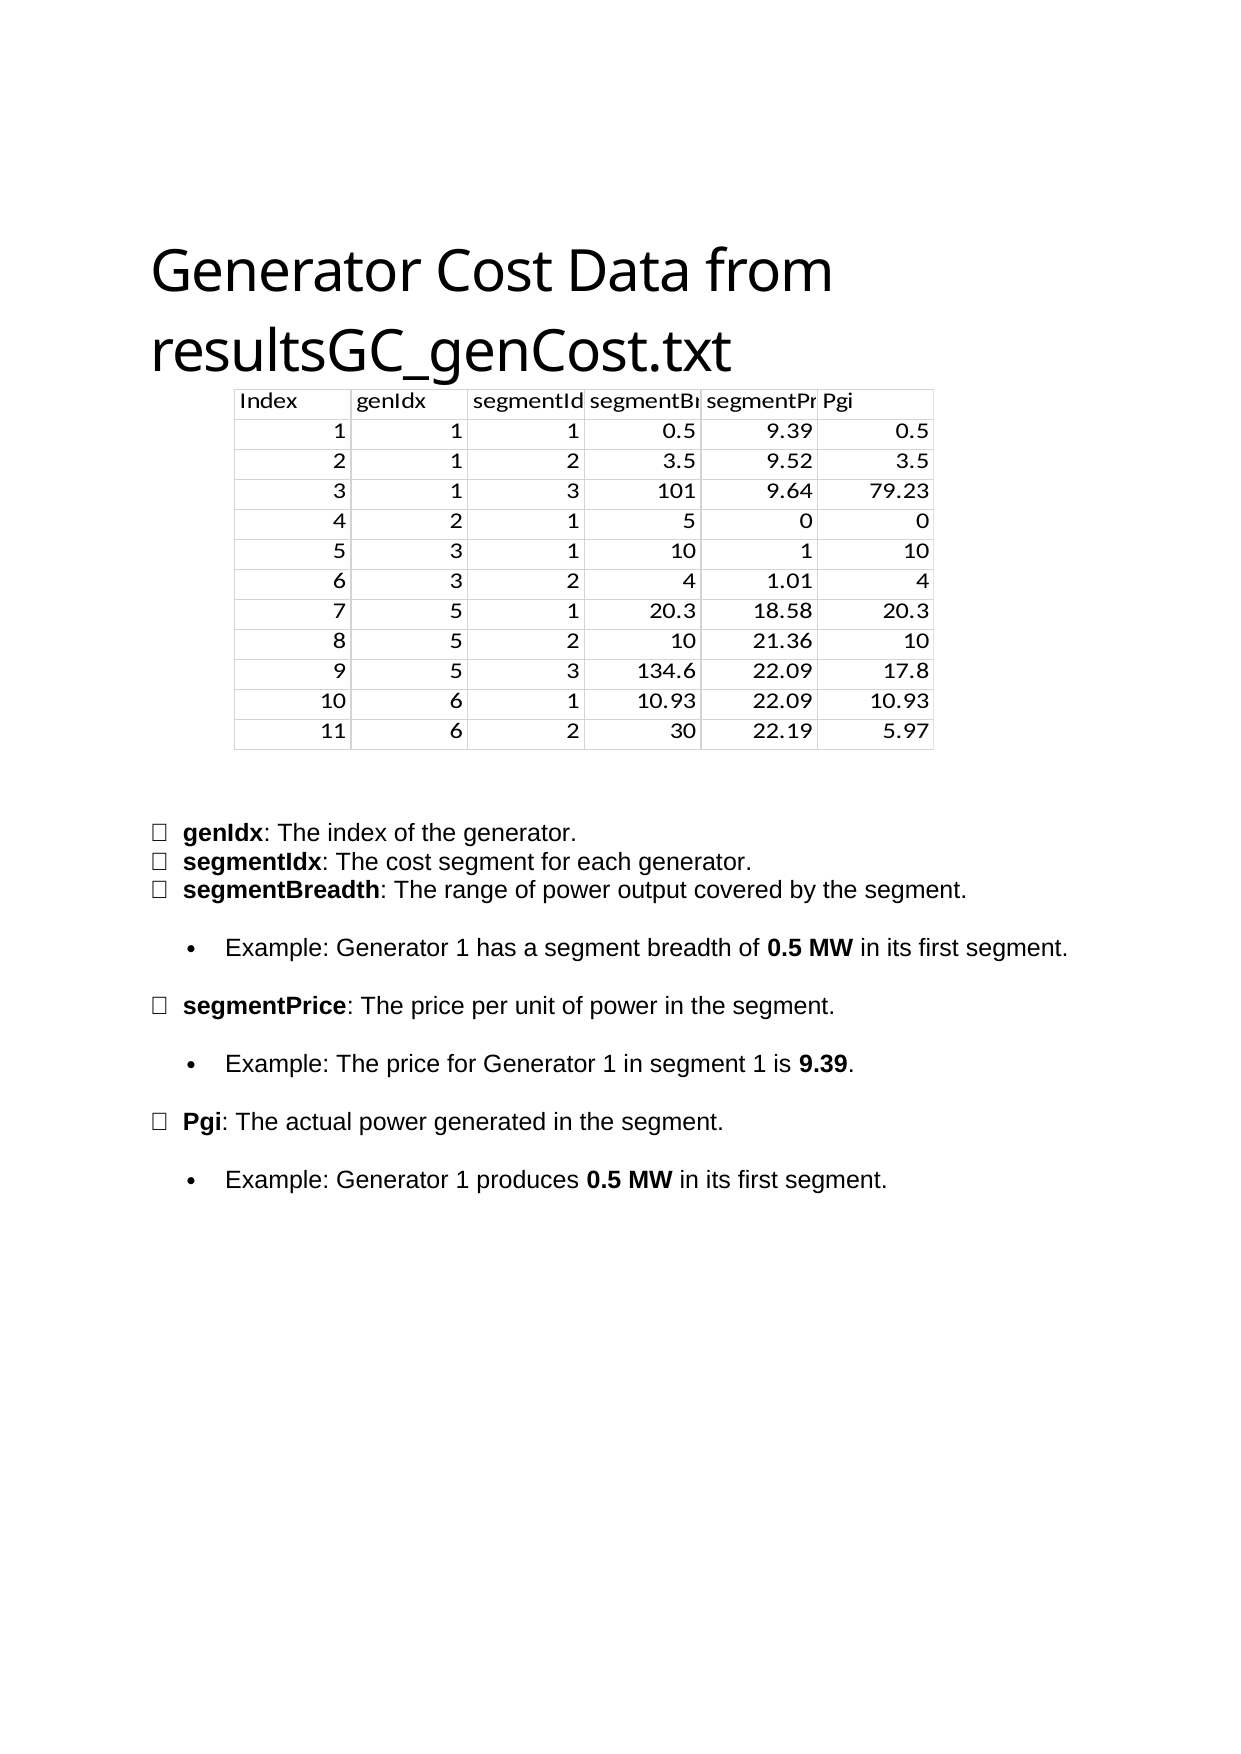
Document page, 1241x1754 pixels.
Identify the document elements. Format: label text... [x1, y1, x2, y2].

text  segmentBreadth: The range of power output covered by the segment. [150, 875, 1090, 904]
list Example: Generator 1 produces 0.5 MW in its first segment. [187, 1165, 1090, 1194]
title Generator Cost Data from resultsGC_genCost.txt [150, 229, 1090, 388]
text  segmentPrice: The price per unit of power in the segment. [150, 991, 1090, 1020]
list Example: Generator 1 has a segment breadth of 0.5 MW in its first segment. [187, 933, 1090, 962]
text  genIdx: The index of the generator. [150, 818, 1090, 847]
text  segmentIdx: The cost segment for each generator. [150, 847, 1090, 875]
text  Pgi: The actual power generated in the segment. [150, 1107, 1090, 1136]
list Example: The price for Generator 1 in segment 1 is 9.39. [187, 1049, 1090, 1078]
